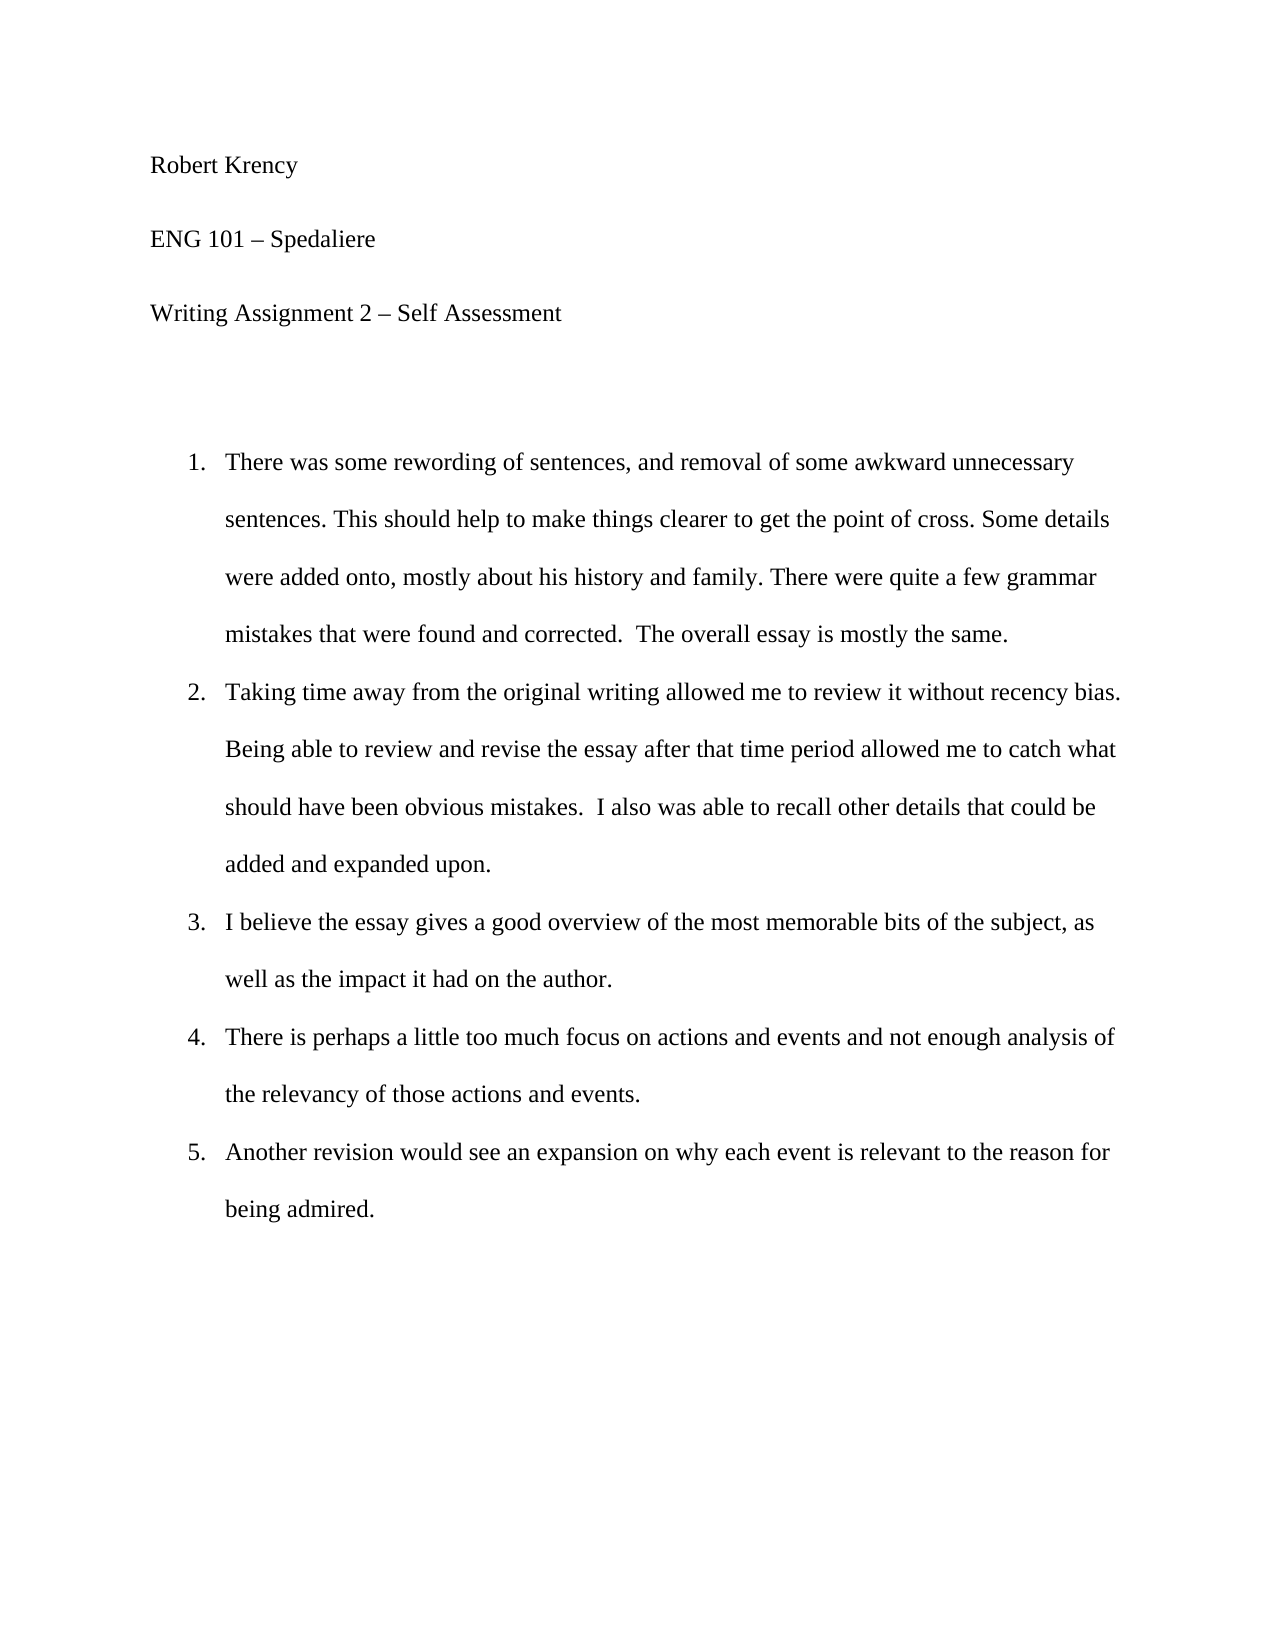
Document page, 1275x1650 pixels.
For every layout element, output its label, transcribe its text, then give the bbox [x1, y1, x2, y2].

text Robert Krency [150, 150, 1125, 179]
list Another revision would see an expansion on why each event is relevant to the reason for being admired. [187, 1137, 1125, 1223]
text ENG 101 – Spedaliere [150, 224, 1125, 253]
text Writing Assignment 2 – Self Assessment [150, 298, 1125, 327]
list Taking time away from the original writing allowed me to review it without recency bias. Being able to review and revise the essay after that time period allowed me to catch what should have been obvious mistakes. I also was able to recall other details that could be added and expanded upon. [187, 677, 1125, 878]
list I believe the essay gives a good overview of the most memorable bits of the subject, as well as the impact it had on the author. [187, 907, 1125, 993]
list There was some rewording of sentences, and removal of some awkward unnecessary sentences. This should help to make things clearer to get the point of cross. Some details were added onto, mostly about his history and family. There were quite a few grammar mistakes that were found and corrected. The overall essay is mostly the same. [187, 447, 1125, 648]
list There is perhaps a little too much focus on actions and events and not enough analysis of the relevancy of those actions and events. [187, 1022, 1125, 1108]
